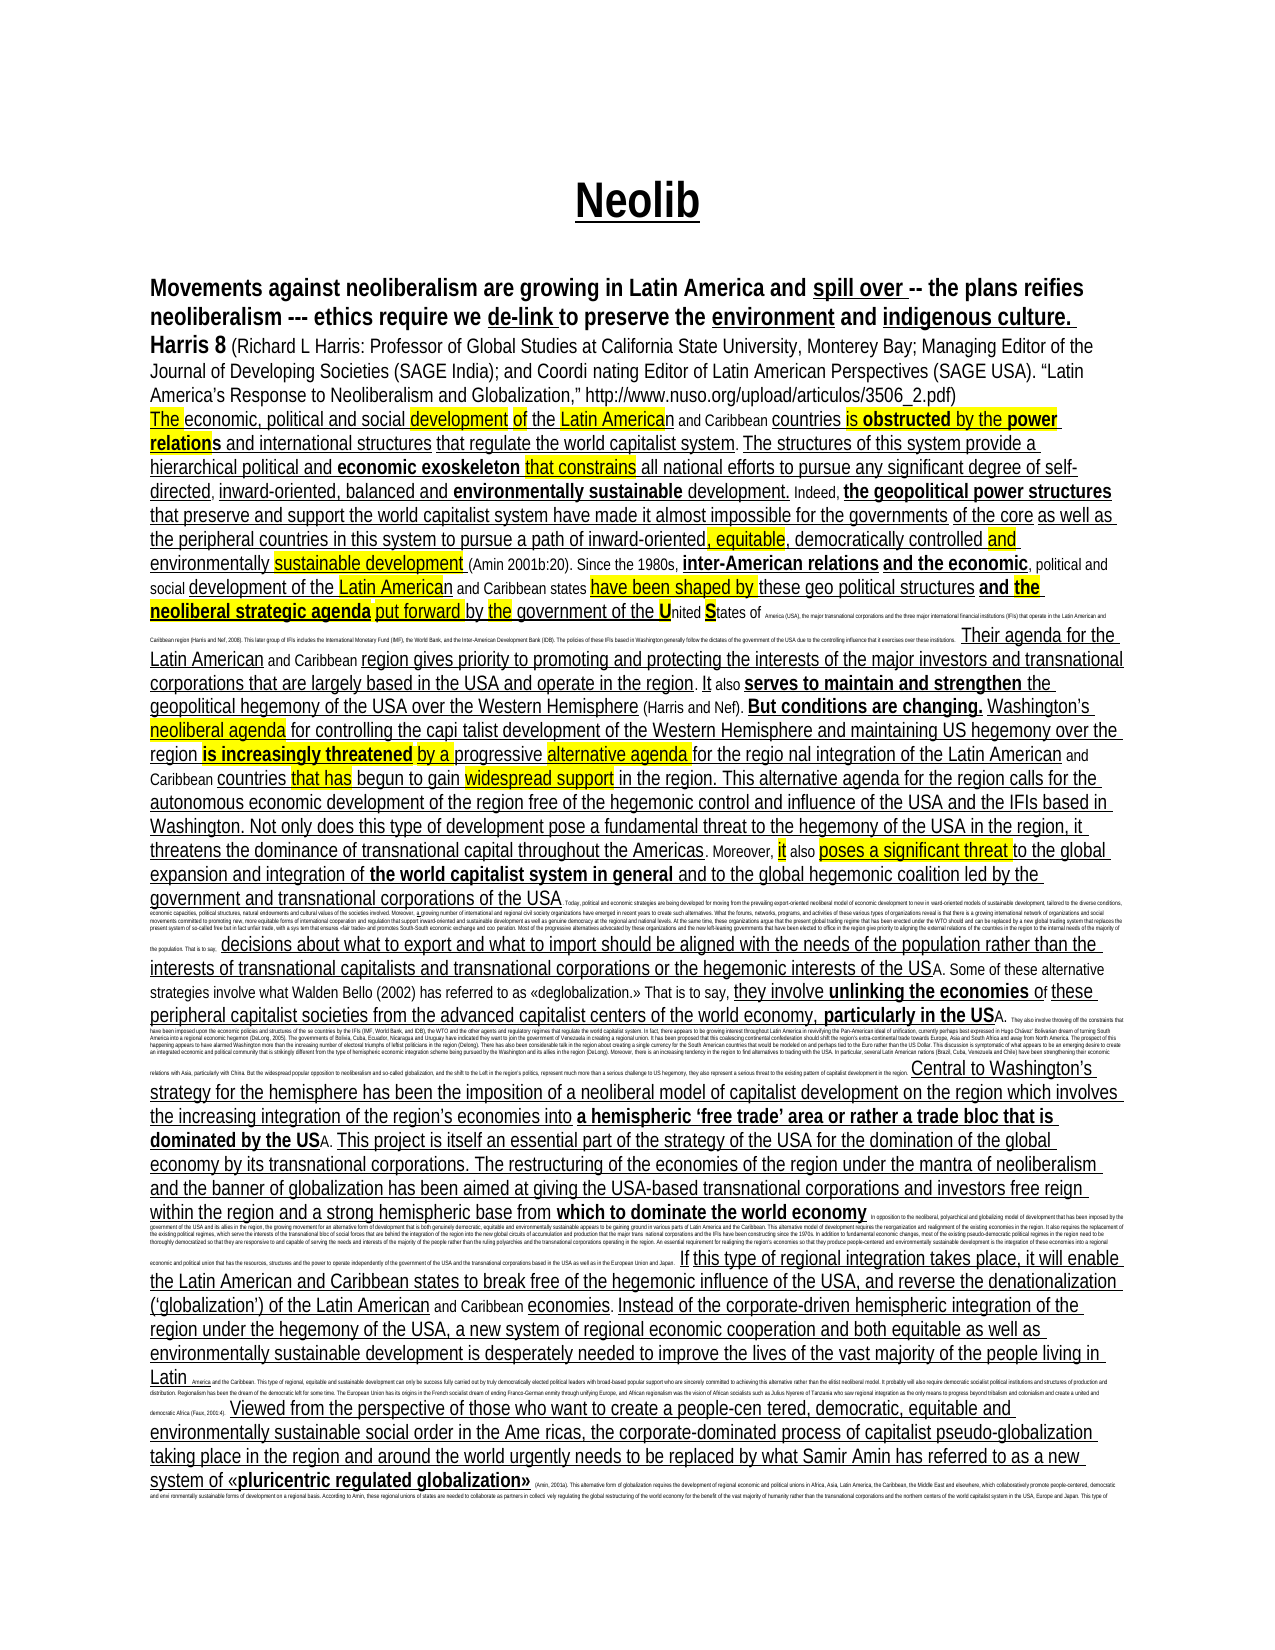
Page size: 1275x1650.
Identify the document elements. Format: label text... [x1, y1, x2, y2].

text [150, 407, 1125, 1499]
subtitle Neolib [150, 171, 1125, 228]
subtitle Movements against neoliberalism are growing in Latin America and spill over -- the plans reifies neoliberalism --- ethics require we de-link to preserve the environment and indigenous culture. [150, 273, 1125, 330]
text Harris 8 (Richard L Harris: Professor of Global Studies at California State University, Monterey Bay; Managing Editor of the Journal of Developing Societies (SAGE India); and Coordi­ nating Editor of Latin American Perspectives (SAGE USA). “Latin America’s Response to Neoliberalism and Globalization,” http://www.nuso.org/upload/articulos/3506_2.pdf) [150, 330, 1125, 407]
